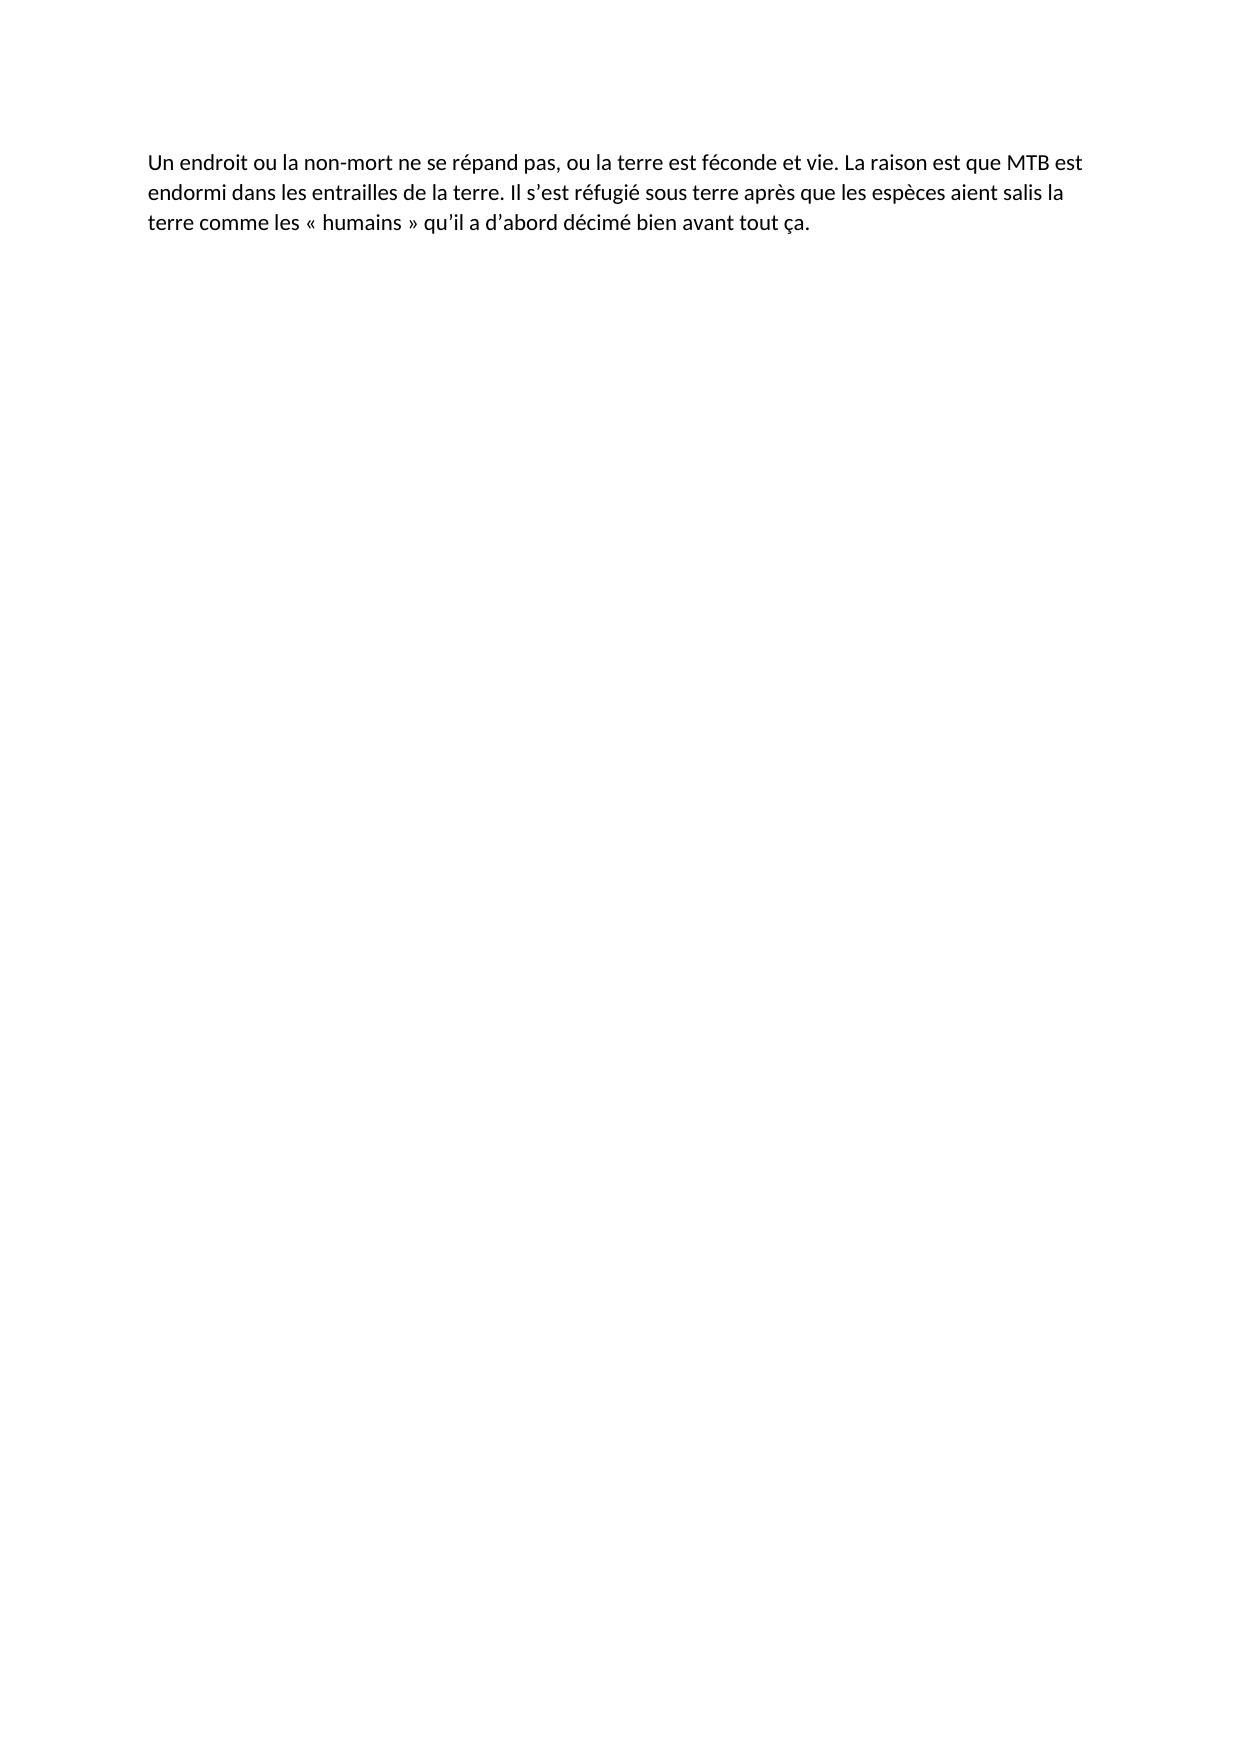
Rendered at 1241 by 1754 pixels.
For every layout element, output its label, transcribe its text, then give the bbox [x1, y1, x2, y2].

text Un endroit ou la non-mort ne se répand pas, ou la terre est féconde et vie. La raison est que MTB est endormi dans les entrailles de la terre. Il s’est réfugié sous terre après que les espèces aient salis la terre comme les « humains » qu’il a d’abord décimé bien avant tout ça. [148, 148, 1093, 236]
